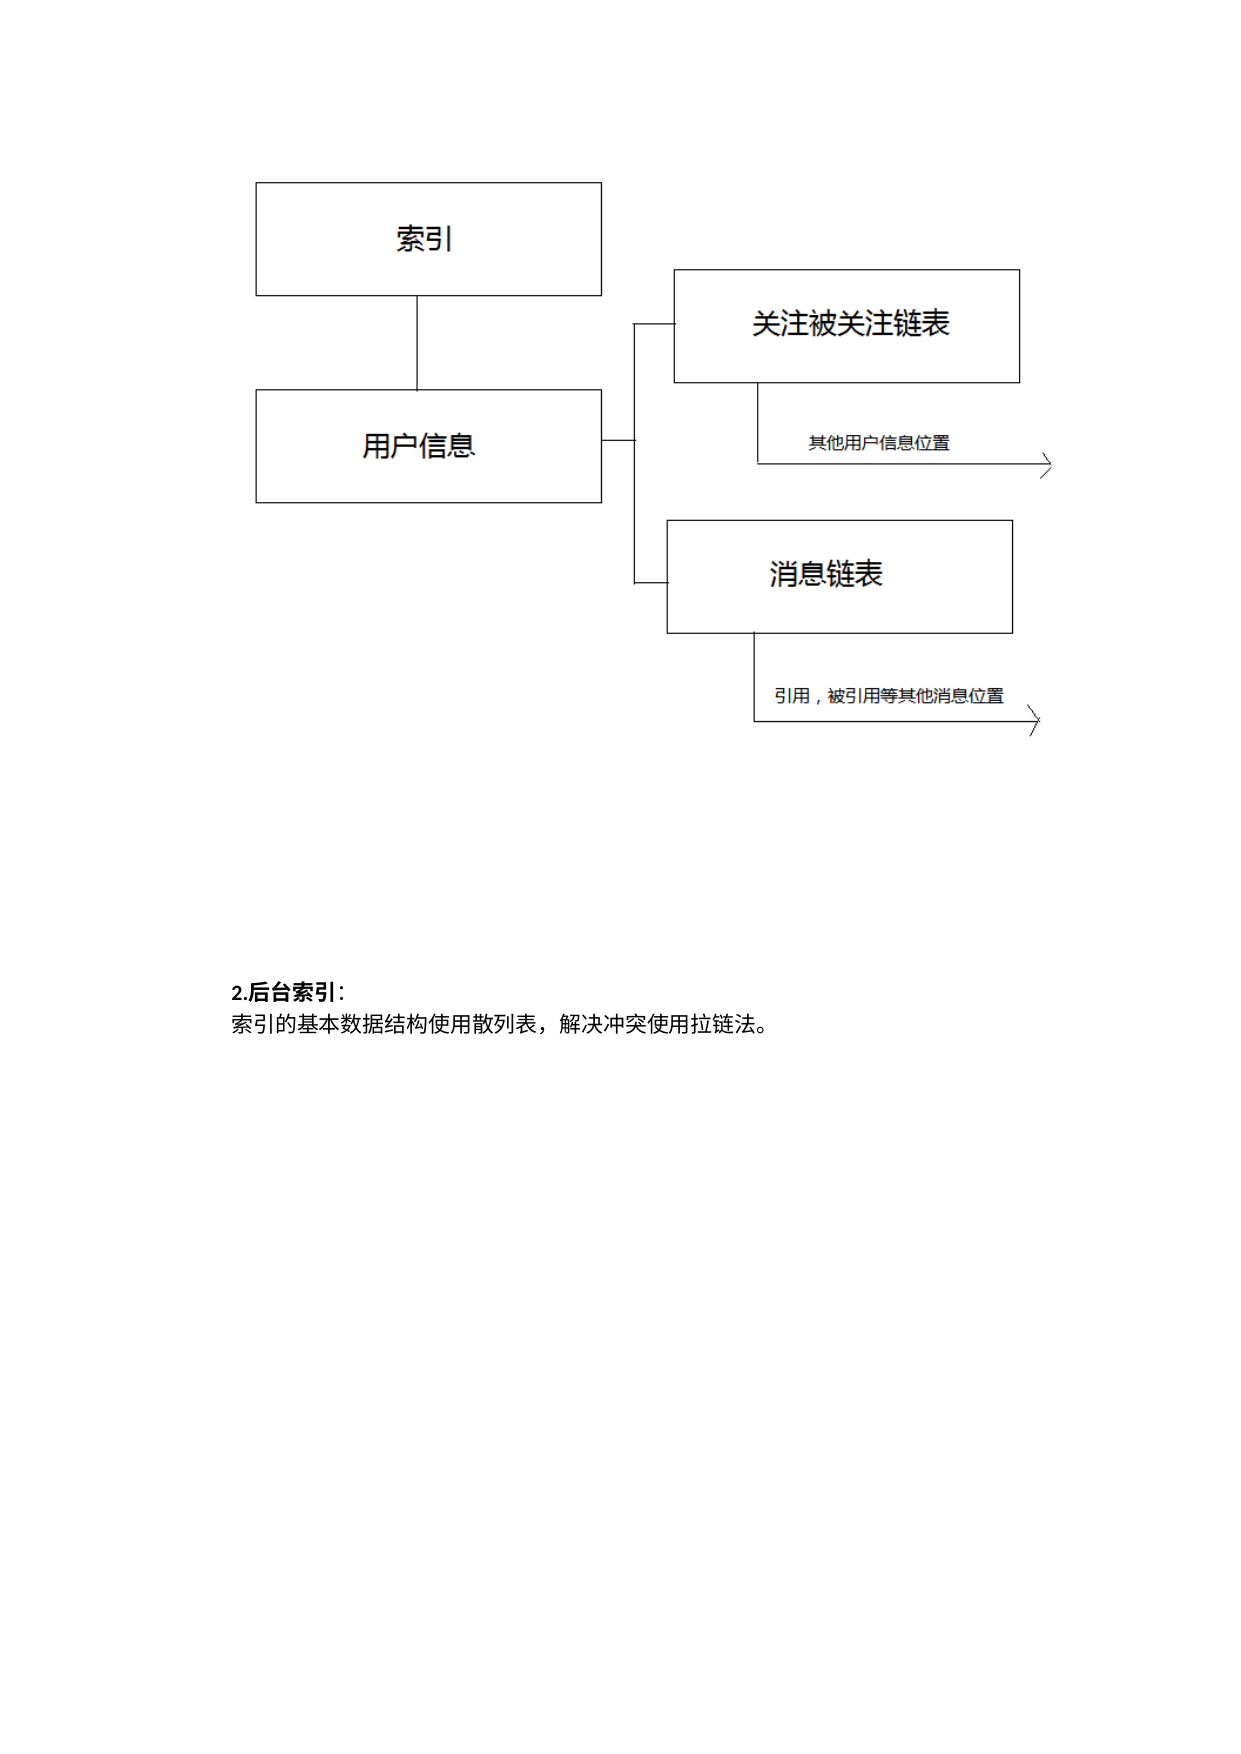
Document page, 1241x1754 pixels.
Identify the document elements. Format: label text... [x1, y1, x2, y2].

text 2.后台索引： [187, 974, 1053, 1007]
text 索引的基本数据结构使用散列表，解决冲突使用拉链法。 [187, 1007, 1053, 1039]
picture [231, 162, 1052, 754]
